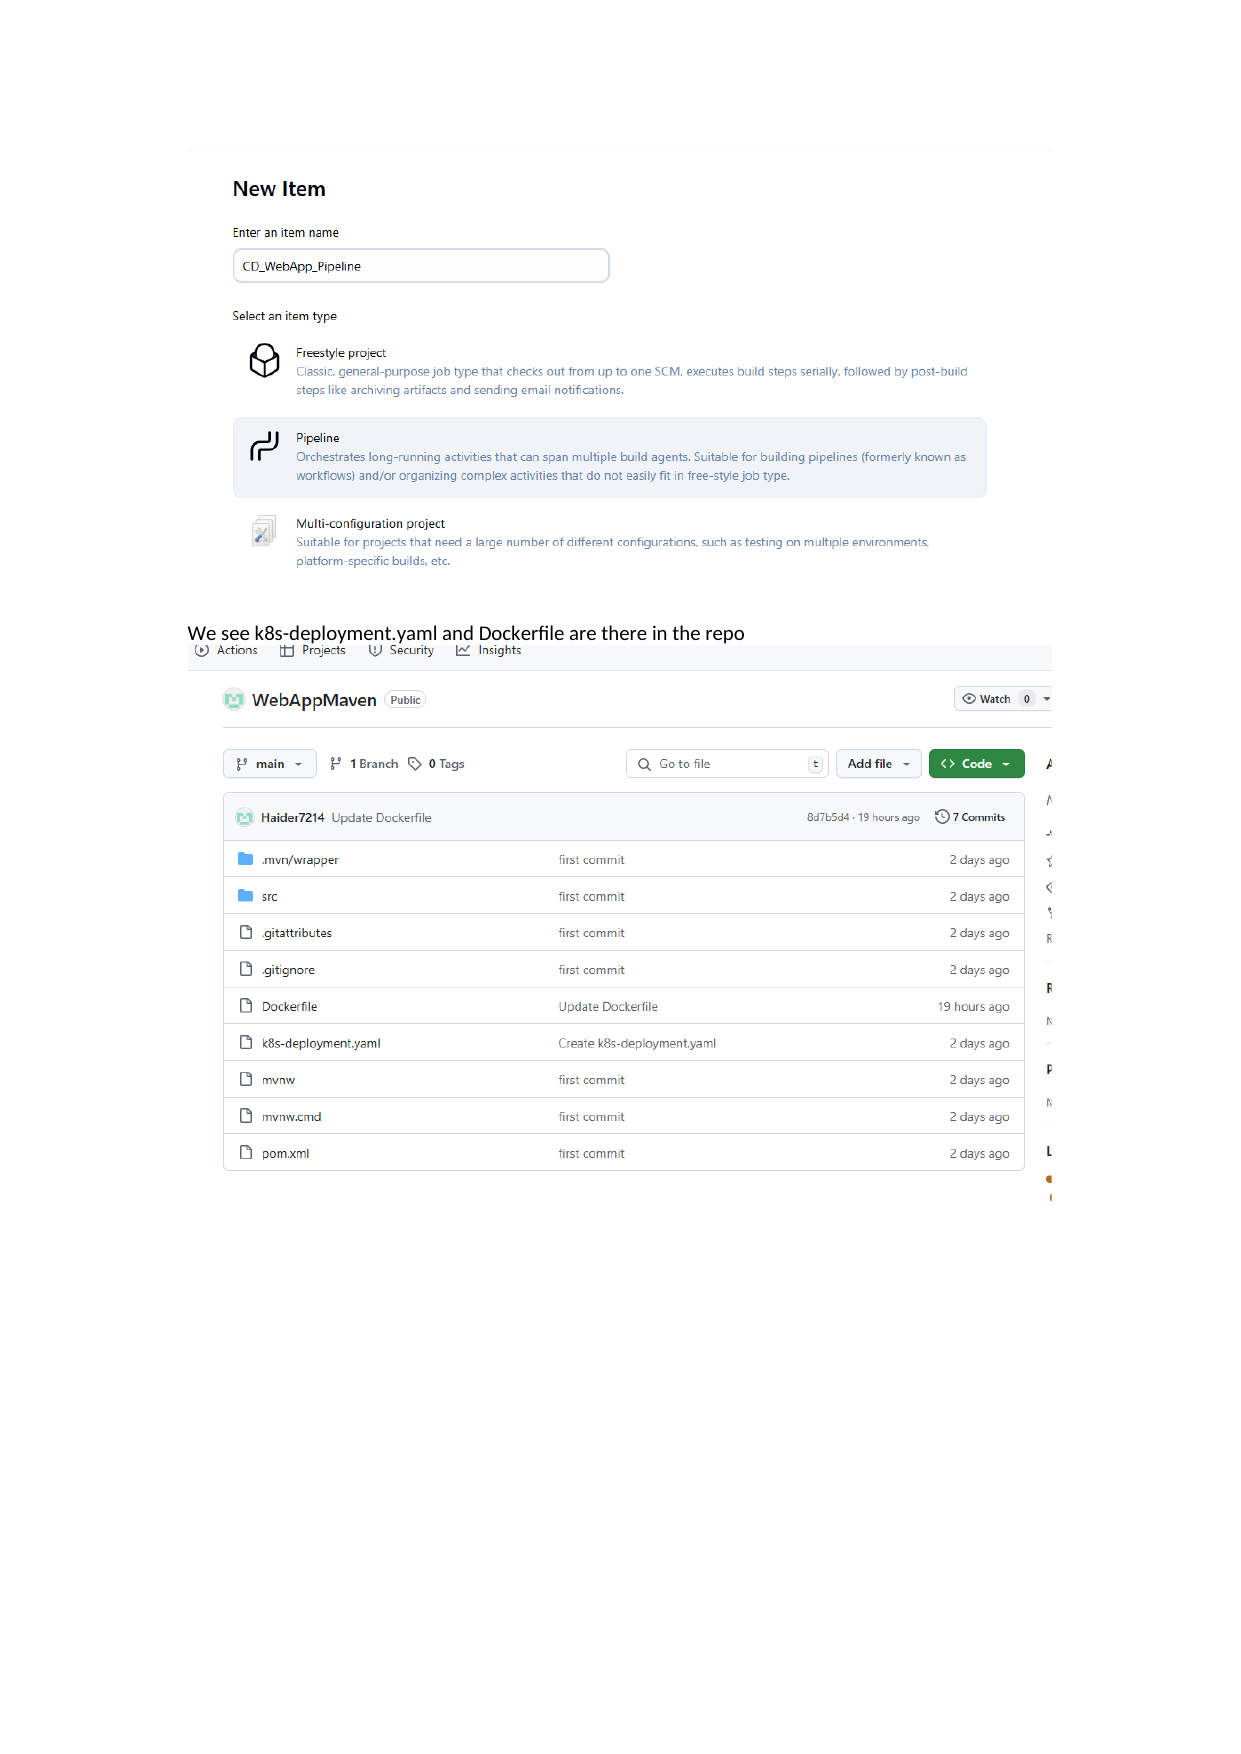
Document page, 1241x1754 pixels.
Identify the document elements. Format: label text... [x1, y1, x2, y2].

picture [187, 645, 1052, 1201]
text We see k8s-deployment.yaml and Dockerfile are there in the repo [187, 620, 1053, 645]
picture [187, 150, 1053, 570]
